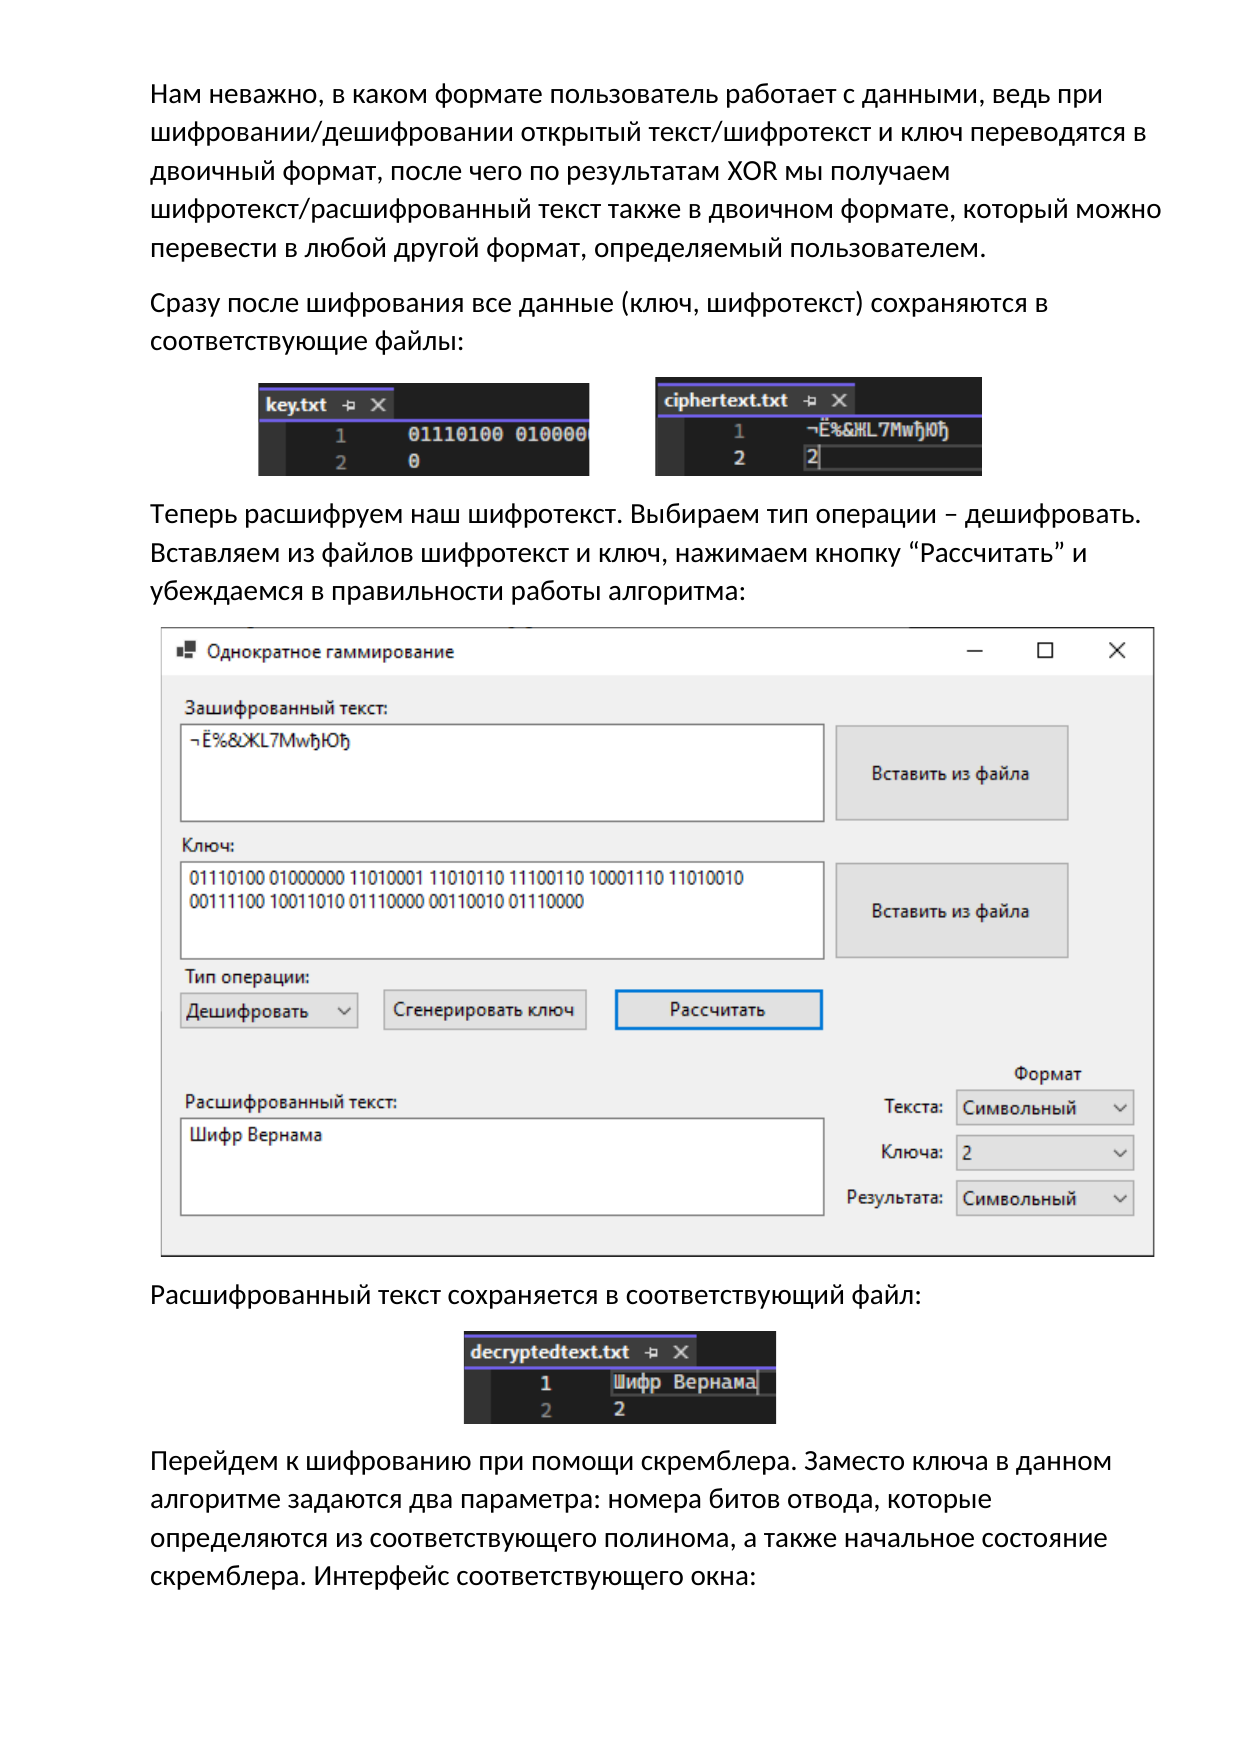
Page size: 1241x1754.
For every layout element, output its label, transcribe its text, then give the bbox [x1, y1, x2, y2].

picture [258, 383, 590, 476]
picture [655, 377, 982, 476]
text Перейдем к шифрованию при помощи скремблера. Заместо ключа в данном алгоритме задаются два параметра: номера битов отвода, которые определяются из соответствующего полинома, а также начальное состояние скремблера. Интерфейс соответствующего окна: [150, 1442, 1165, 1593]
picture [463, 1331, 777, 1424]
text Теперь расшифруем наш шифротекст. Выбираем тип операции – дешифровать. Вставляем из файлов шифротекст и ключ, нажимаем кнопку “Рассчитать” и убеждаемся в правильности работы алгоритма: [150, 495, 1165, 608]
picture [160, 627, 1155, 1257]
text Расшифрованный текст сохраняется в соответствующий файл: [150, 1276, 1165, 1311]
text Сразу после шифрования все данные (ключ, шифротекст) сохраняются в соответствующие файлы: [150, 284, 1165, 358]
text Нам неважно, в каком формате пользователь работает с данными, ведь при шифровании/дешифровании открытый текст/шифротекст и ключ переводятся в двоичный формат, после чего по результатам XOR мы получаем шифротекст/расшифрованный текст также в двоичном формате, который можно перевести в любой другой формат, определяемый пользователем. [150, 75, 1165, 264]
